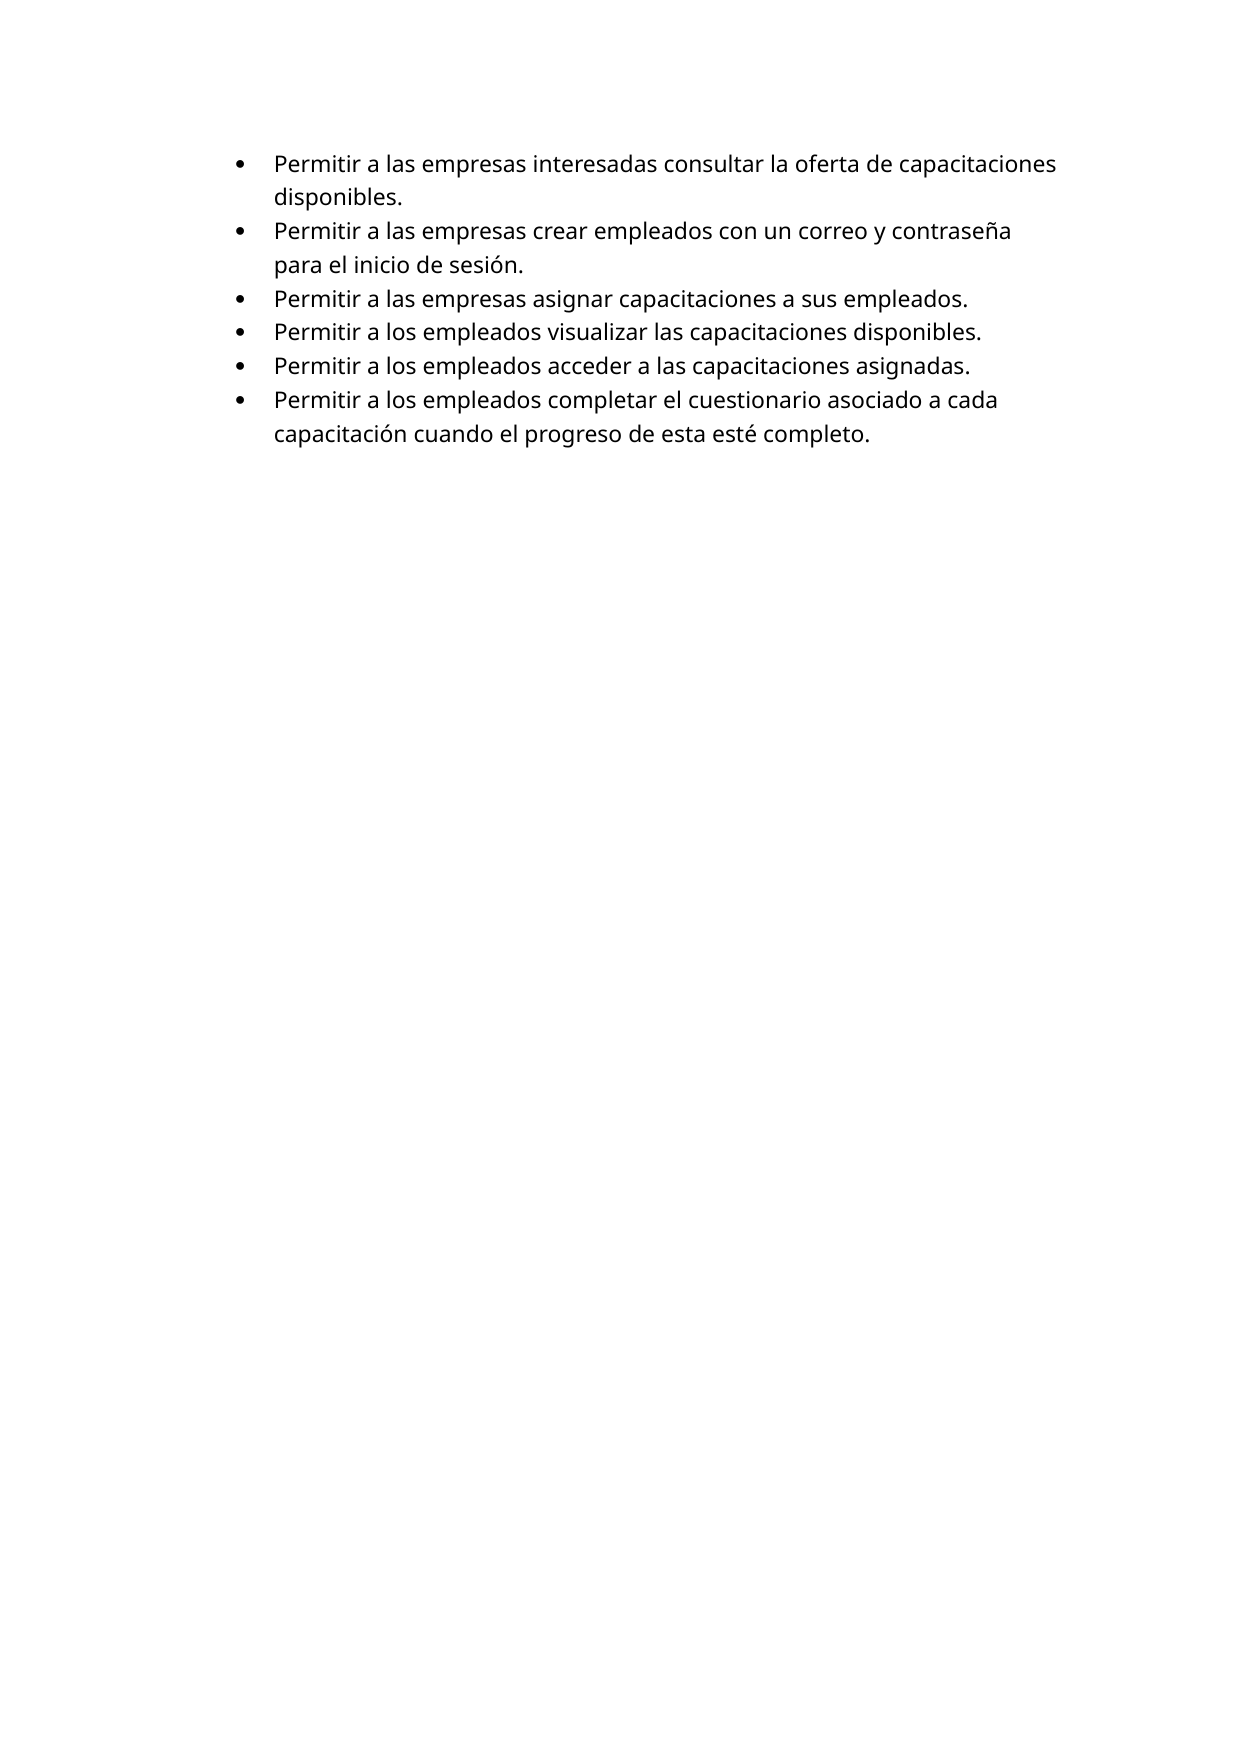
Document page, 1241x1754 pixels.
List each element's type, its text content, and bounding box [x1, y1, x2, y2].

list Permitir a las empresas interesadas consultar la oferta de capacitaciones disponibles. [236, 148, 1063, 213]
list Permitir a las empresas asignar capacitaciones a sus empleados. [236, 283, 1063, 314]
list Permitir a los empleados completar el cuestionario asociado a cada capacitación cuando el progreso de esta esté completo. [236, 384, 1063, 449]
list Permitir a los empleados visualizar las capacitaciones disponibles. [236, 316, 1063, 348]
list Permitir a los empleados acceder a las capacitaciones asignadas. [236, 350, 1063, 381]
list Permitir a las empresas crear empleados con un correo y contraseña para el inicio de sesión. [236, 215, 1063, 280]
